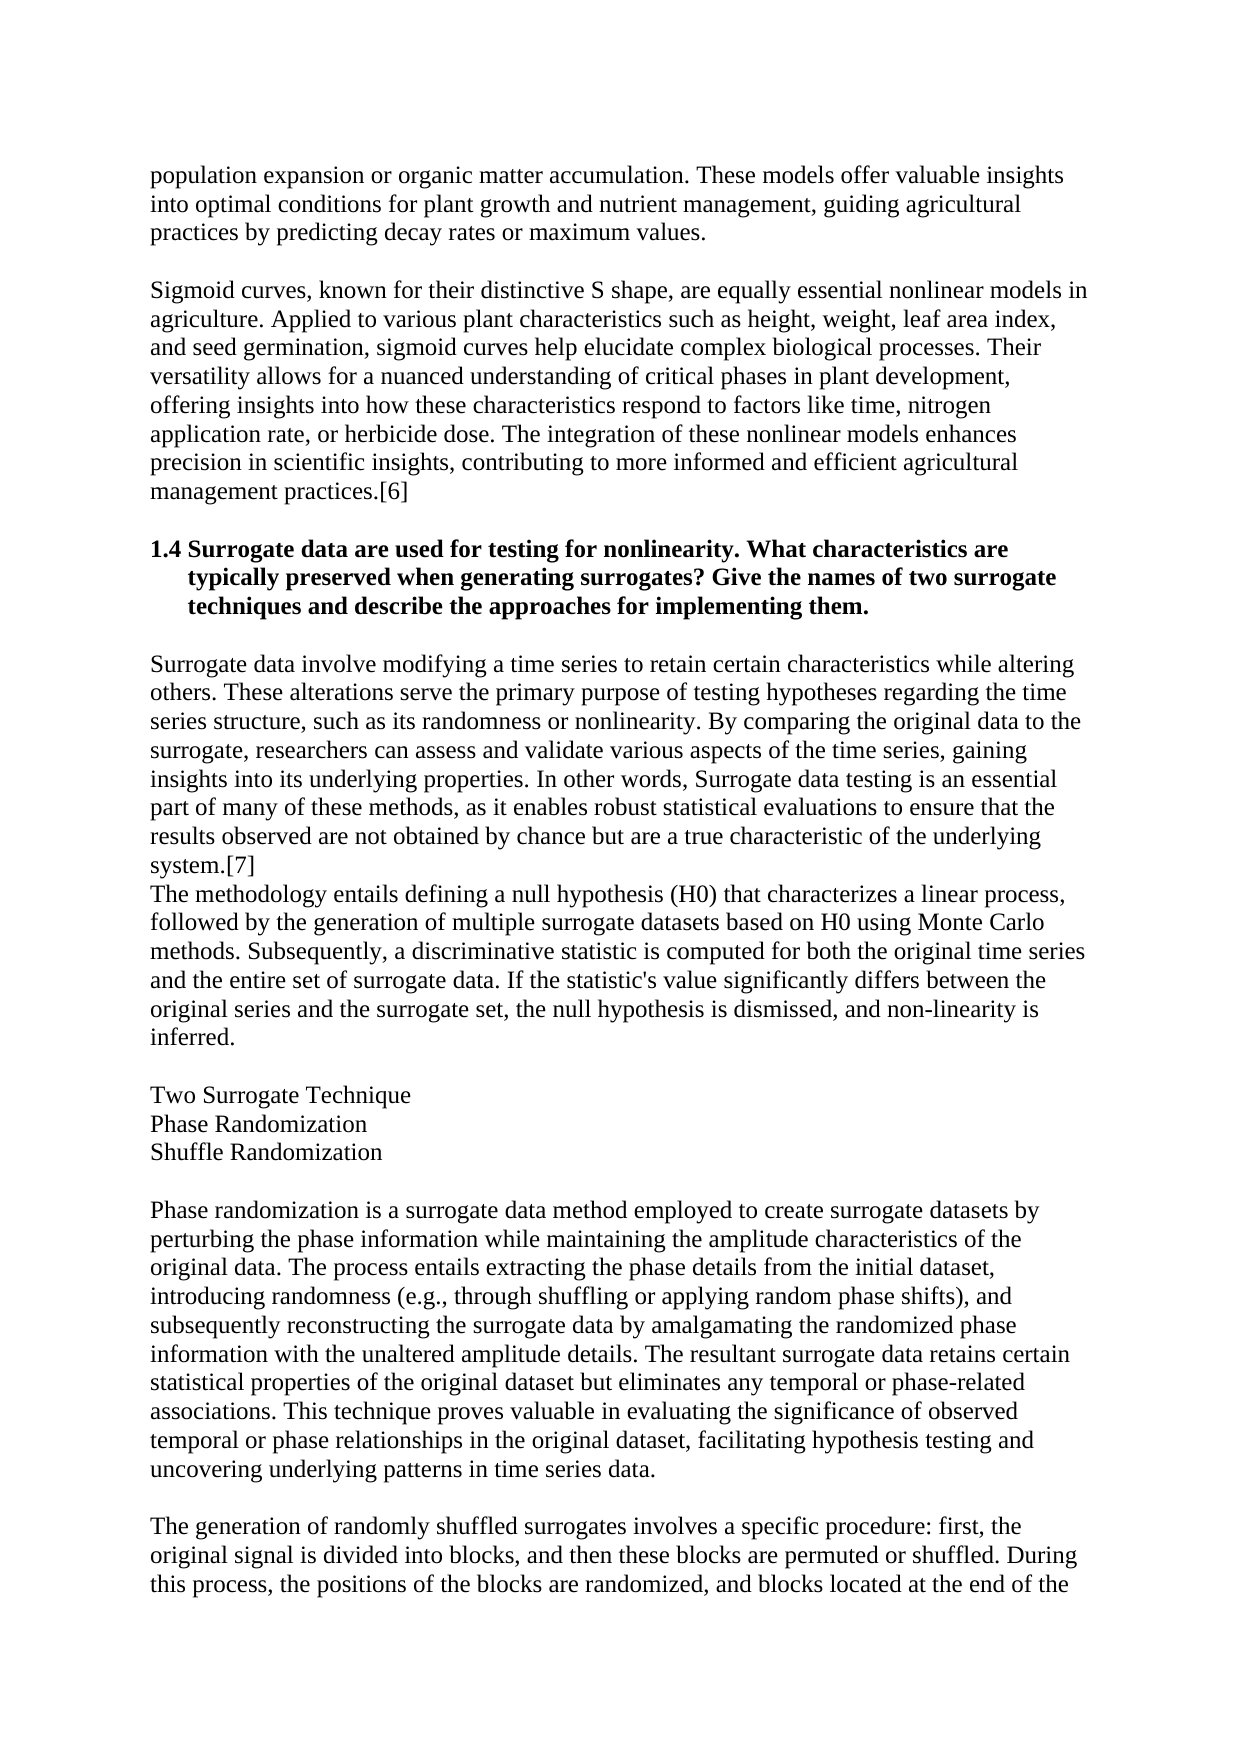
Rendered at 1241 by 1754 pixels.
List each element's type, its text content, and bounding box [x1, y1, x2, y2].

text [150, 160, 1090, 246]
text The methodology entails defining a null hypothesis (H0) that characterizes a linear process, followed by the generation of multiple surrogate datasets based on H0 using Monte Carlo methods. Subsequently, a discriminative statistic is computed for both the original time series and the entire set of surrogate data. If the statistic's value significantly differs between the original series and the surrogate set, the null hypothesis is dismissed, and non-linearity is inferred. [150, 879, 1090, 1051]
text Sigmoid curves, known for their distinctive S shape, are equally essential nonlinear models in agriculture. Applied to various plant characteristics such as height, weight, leaf area index, and seed germination, sigmoid curves help elucidate complex biological processes. Their versatility allows for a nuanced understanding of critical phases in plant development, offering insights into how these characteristics respond to factors like time, nitrogen application rate, or herbicide dose. The integration of these nonlinear models enhances precision in scientific insights, contributing to more informed and efficient agricultural management practices.[6] [150, 275, 1090, 505]
text Two Surrogate Technique [150, 1080, 1090, 1109]
list Surrogate data are used for testing for nonlinearity. What characteristics are typically preserved when generating surrogates? Give the names of two surrogate techniques and describe the approaches for implementing them. [150, 534, 1090, 620]
text Surrogate data involve modifying a time series to retain certain characteristics while altering others. These alterations serve the primary purpose of testing hypotheses regarding the time series structure, such as its randomness or nonlinearity. By comparing the original data to the surrogate, researchers can assess and validate various aspects of the time series, gaining insights into its underlying properties. In other words, Surrogate data testing is an essential part of many of these methods, as it enables robust statistical evaluations to ensure that the results observed are not obtained by chance but are a true characteristic of the underlying system.[7] [150, 649, 1090, 879]
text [150, 1511, 1090, 1597]
text Phase Randomization [150, 1109, 1090, 1137]
text Shuffle Randomization [150, 1137, 1090, 1166]
text Phase randomization is a surrogate data method employed to create surrogate datasets by perturbing the phase information while maintaining the amplitude characteristics of the original data. The process entails extracting the phase details from the initial dataset, introducing randomness (e.g., through shuffling or applying random phase shifts), and subsequently reconstructing the surrogate data by amalgamating the randomized phase information with the unaltered amplitude details. The resultant surrogate data retains certain statistical properties of the original dataset but eliminates any temporal or phase-related associations. This technique proves valuable in evaluating the significance of observed temporal or phase relationships in the original dataset, facilitating hypothesis testing and uncovering underlying patterns in time series data. [150, 1195, 1090, 1482]
